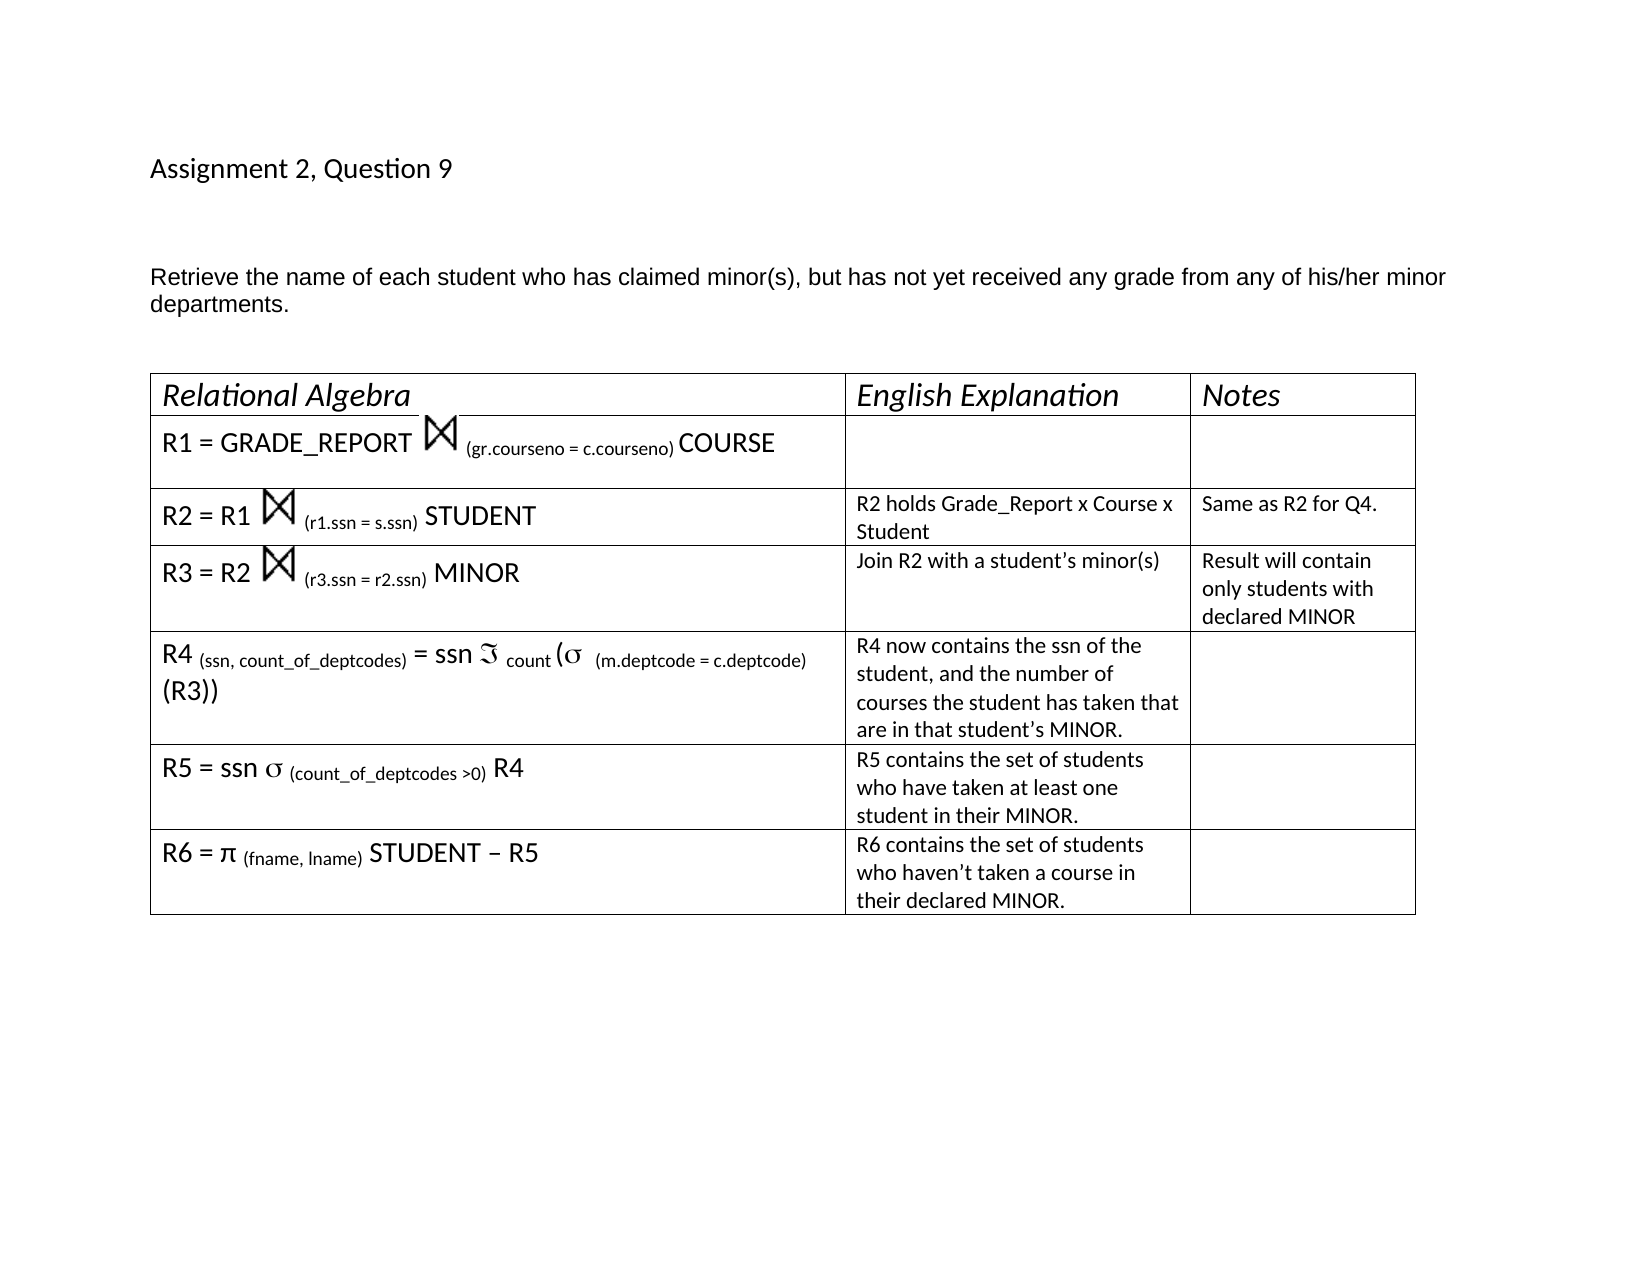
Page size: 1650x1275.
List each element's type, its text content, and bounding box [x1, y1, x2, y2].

picture [419, 415, 459, 452]
text Retrieve the name of each student who has claimed minor(s), but has not yet received any grade from any of his/her minor departments. [150, 263, 1500, 318]
table_cell R4 (ssn, count_of_deptcodes) = ssn count ( (m.deptcode = c.deptcode) (R3)) [151, 632, 845, 744]
text Assignment 2, Question 9 [150, 150, 1500, 186]
table_cell Result will contain only students with declared MINOR [1191, 546, 1415, 631]
table_cell R2 holds Grade_Report x Course x Student [846, 489, 1190, 545]
picture [257, 546, 298, 583]
table_cell [1191, 416, 1415, 488]
table_cell R6 = π (fname, lname) STUDENT – R5 [151, 830, 845, 914]
table_cell R4 now contains the ssn of the student, and the number of courses the student has taken that are in that student’s MINOR. [846, 632, 1190, 744]
table_cell [1191, 632, 1415, 744]
table_cell R5 contains the set of students who have taken at least one student in their MINOR. [846, 745, 1190, 829]
table_header Notes [1191, 374, 1415, 415]
table_cell [1191, 745, 1415, 829]
table_cell R5 = ssn (count_of_deptcodes >0) R4 [151, 745, 845, 829]
table_cell [846, 416, 1190, 488]
table_cell R6 contains the set of students who haven’t taken a course in their declared MINOR. [846, 830, 1190, 914]
table_header Relational Algebra [151, 374, 845, 415]
table_cell R3 = R2 (r3.ssn = r2.ssn) MINOR [151, 546, 845, 631]
table_cell Same as R2 for Q4. [1191, 489, 1415, 545]
picture [257, 489, 298, 526]
table_cell [1191, 830, 1415, 914]
table_cell R2 = R1 (r1.ssn = s.ssn) STUDENT [151, 489, 845, 545]
table_cell Join R2 with a student’s minor(s) [846, 546, 1190, 631]
table_cell R1 = GRADE_REPORT (gr.courseno = c.courseno) COURSE [151, 416, 845, 488]
table_header English Explanation [846, 374, 1190, 415]
